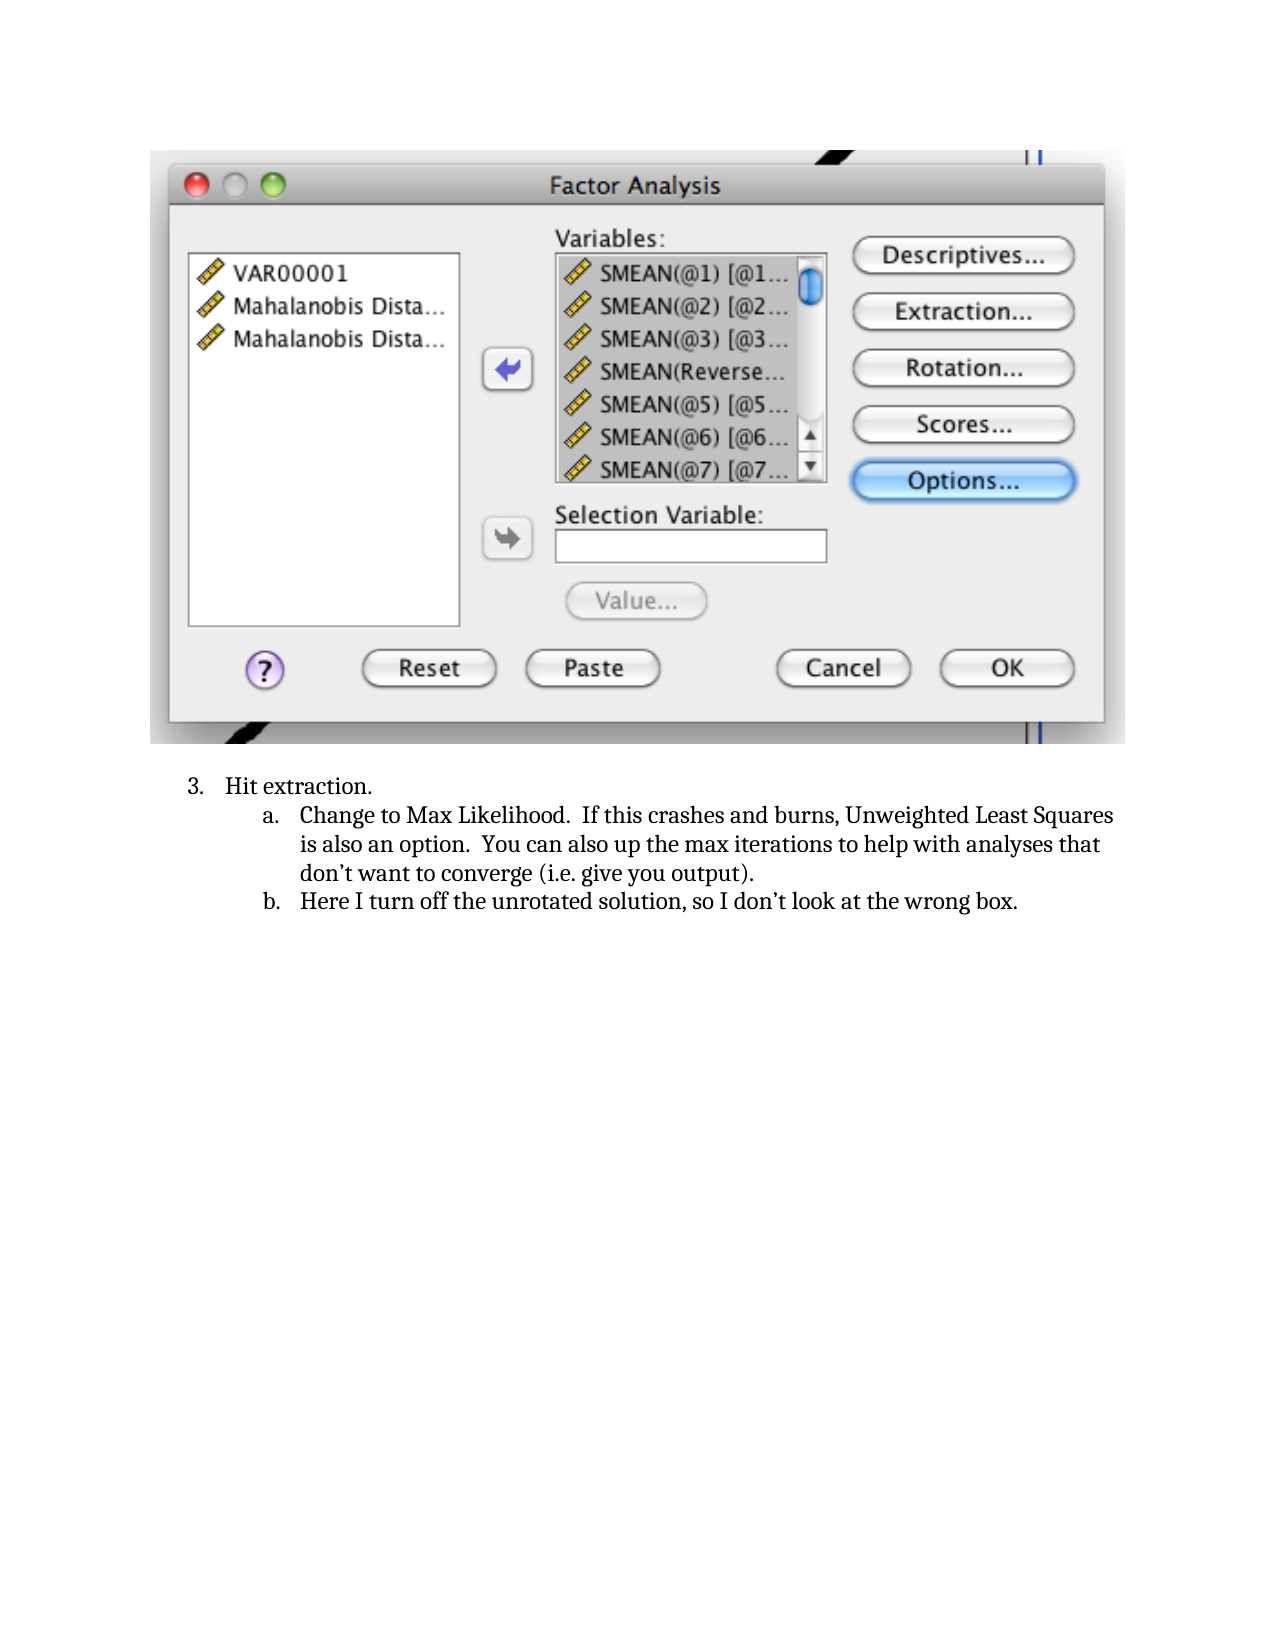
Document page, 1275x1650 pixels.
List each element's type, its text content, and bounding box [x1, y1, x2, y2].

list Hit extraction. [187, 772, 1125, 801]
list Change to Max Likelihood. If this crashes and burns, Unweighted Least Squares is also an option. You can also up the max iterations to help with analyses that don’t want to converge (i.e. give you output). [262, 801, 1125, 887]
picture [150, 150, 1125, 744]
list Here I turn off the unrotated solution, so I don’t look at the wrong box. [262, 887, 1125, 916]
